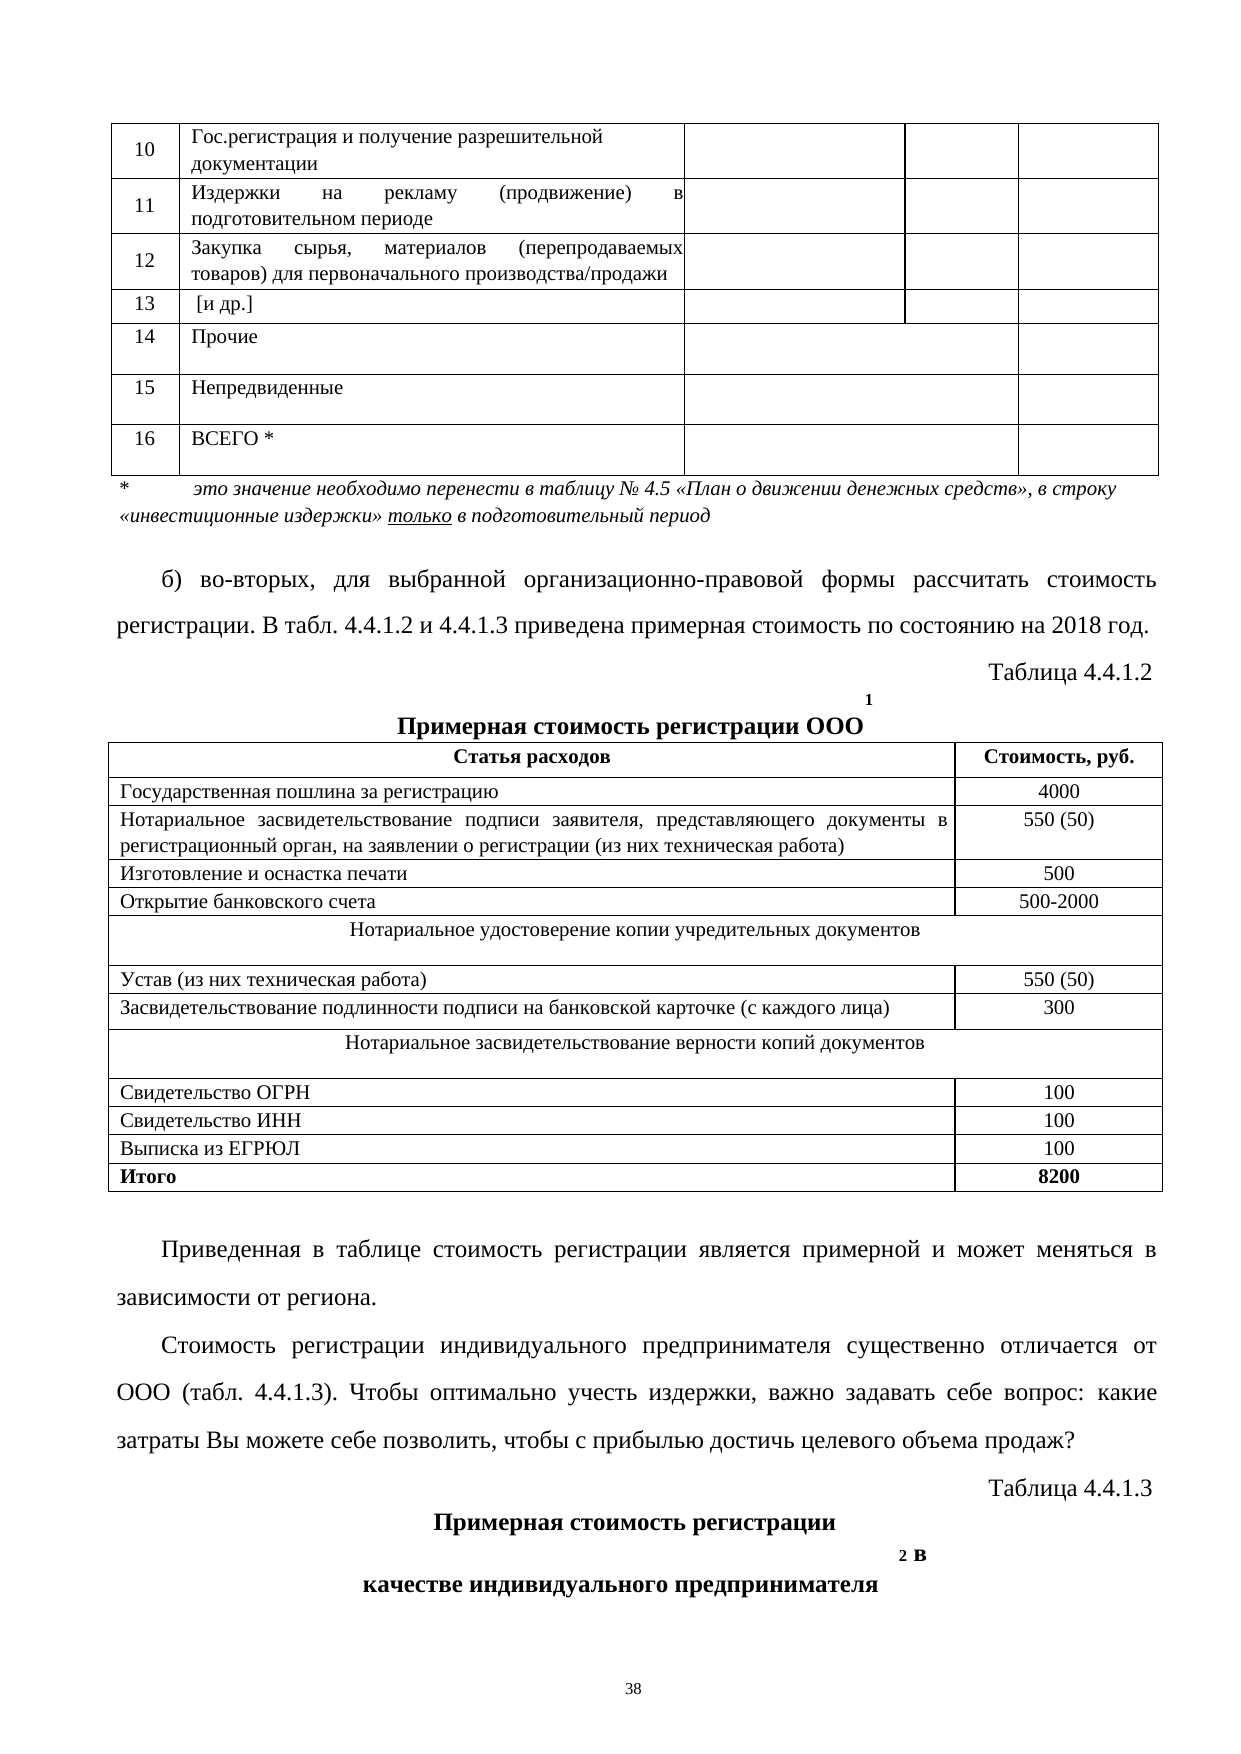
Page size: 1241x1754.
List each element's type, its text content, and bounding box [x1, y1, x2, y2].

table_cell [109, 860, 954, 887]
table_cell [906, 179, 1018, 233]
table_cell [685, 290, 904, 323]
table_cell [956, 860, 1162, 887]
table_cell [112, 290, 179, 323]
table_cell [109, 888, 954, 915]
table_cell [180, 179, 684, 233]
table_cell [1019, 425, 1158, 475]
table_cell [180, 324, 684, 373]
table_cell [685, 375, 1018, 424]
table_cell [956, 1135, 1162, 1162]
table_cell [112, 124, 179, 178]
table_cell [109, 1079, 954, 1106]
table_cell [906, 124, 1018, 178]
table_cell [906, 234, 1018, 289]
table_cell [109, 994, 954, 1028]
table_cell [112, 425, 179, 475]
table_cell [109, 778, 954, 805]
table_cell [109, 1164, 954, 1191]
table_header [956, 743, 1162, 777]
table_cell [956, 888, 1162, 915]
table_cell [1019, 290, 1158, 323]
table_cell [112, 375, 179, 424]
text Таблица 4.4.1.3 [118, 1473, 1152, 1501]
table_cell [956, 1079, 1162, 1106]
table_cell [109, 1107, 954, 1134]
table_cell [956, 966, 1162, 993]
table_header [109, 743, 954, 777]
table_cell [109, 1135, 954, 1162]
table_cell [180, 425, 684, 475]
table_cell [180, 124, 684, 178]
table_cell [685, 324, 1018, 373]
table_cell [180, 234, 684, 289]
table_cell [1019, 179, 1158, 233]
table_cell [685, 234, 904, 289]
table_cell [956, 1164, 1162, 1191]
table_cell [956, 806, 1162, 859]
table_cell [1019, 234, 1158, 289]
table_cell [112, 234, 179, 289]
subtitle Примерная стоимость регистрации [118, 1507, 1151, 1536]
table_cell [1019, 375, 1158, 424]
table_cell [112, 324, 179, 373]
text Приведенная в таблице стоимость регистрации является примерной и может меняться в зависимости от региона. [116, 1234, 1157, 1311]
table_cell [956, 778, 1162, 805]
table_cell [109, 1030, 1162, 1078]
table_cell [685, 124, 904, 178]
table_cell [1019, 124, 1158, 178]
text 1 [601, 689, 1136, 708]
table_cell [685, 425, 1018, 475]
text Стоимость регистрации индивидуального предпринимателя существенно отличается от ООО (табл. 4.4.1.3). Чтобы оптимально учесть издержки, важно задавать себе вопрос: какие затраты Вы можете себе позволить, чтобы с прибылью достичь целевого объема продаж? [116, 1330, 1157, 1453]
text б) во-вторых, для выбранной организационно-правовой формы рассчитать стоимость регистрации. В табл. 4.4.1.2 и 4.4.1.3 приведена примерная стоимость по состоянию на 2018 год. [116, 564, 1157, 639]
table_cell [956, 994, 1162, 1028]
text 2 в качестве индивидуального предпринимателя [363, 1538, 927, 1598]
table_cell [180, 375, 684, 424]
list это значение необходимо перенести в таблицу № 4.5 «План о движении денежных средств», в строку «инвестиционные издержки» только в подготовительный период [118, 476, 1158, 527]
subtitle Примерная стоимость регистрации ООО [118, 711, 1143, 739]
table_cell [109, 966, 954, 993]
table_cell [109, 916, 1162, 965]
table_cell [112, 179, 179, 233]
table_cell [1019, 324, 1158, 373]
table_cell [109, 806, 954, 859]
text Таблица 4.4.1.2 [118, 657, 1152, 686]
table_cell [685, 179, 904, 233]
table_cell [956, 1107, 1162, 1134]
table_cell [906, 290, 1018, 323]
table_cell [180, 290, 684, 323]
